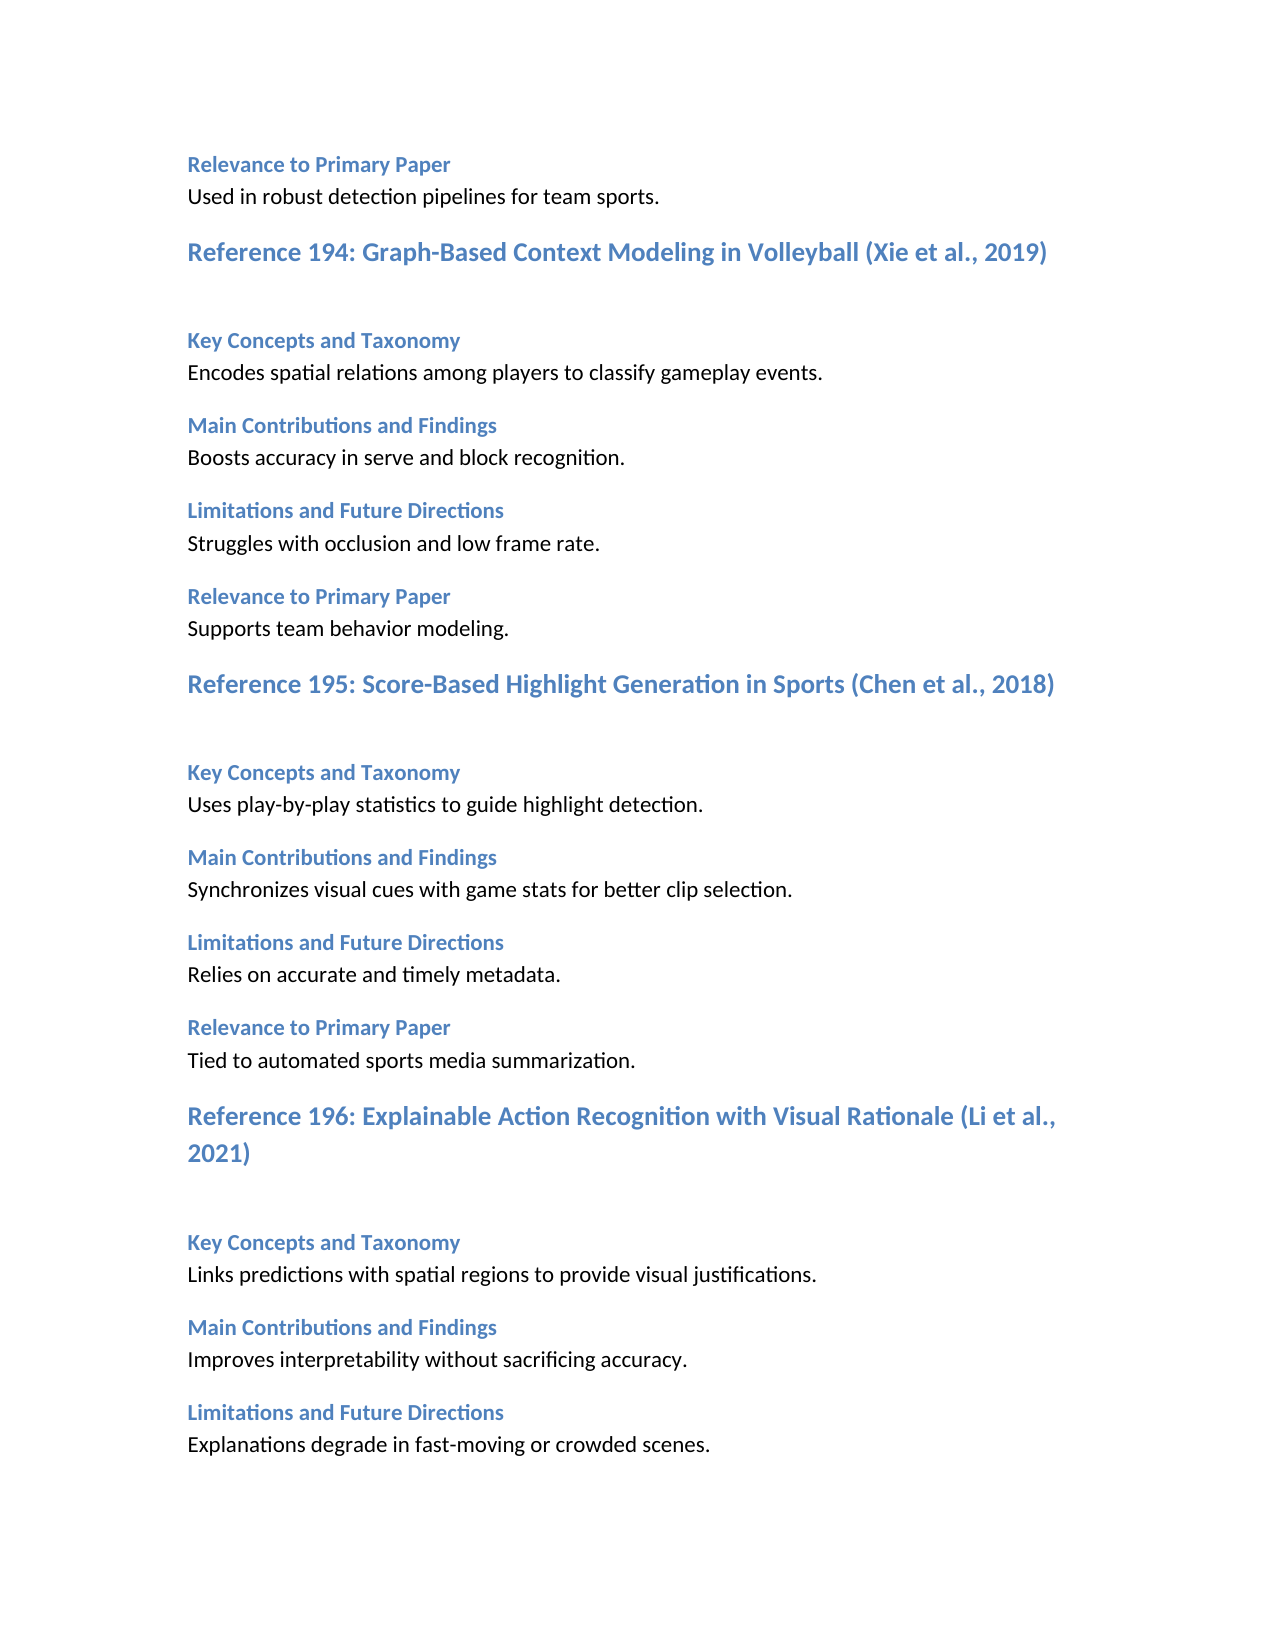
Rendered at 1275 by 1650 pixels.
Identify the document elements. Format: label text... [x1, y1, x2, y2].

text Struggles with occlusion and low frame rate. [187, 529, 1087, 557]
subtitle Key Concepts and Taxonomy [187, 1228, 1087, 1256]
subtitle Key Concepts and Taxonomy [187, 326, 1087, 354]
subtitle Key Concepts and Taxonomy [187, 758, 1087, 786]
text Synchronizes visual cues with game stats for better clip selection. [187, 875, 1087, 903]
subtitle Main Contributions and Findings [187, 411, 1087, 439]
text Supports team behavior modeling. [187, 614, 1087, 642]
subtitle Relevance to Primary Paper [187, 150, 1087, 178]
text Uses play-by-play statistics to guide highlight detection. [187, 790, 1087, 818]
subtitle Main Contributions and Findings [187, 1313, 1087, 1341]
subtitle Reference 196: Explainable Action Recognition with Visual Rationale (Li et al., 2021) [187, 1099, 1087, 1170]
text Explanations degrade in fast-moving or crowded scenes. [187, 1430, 1087, 1458]
subtitle Reference 194: Graph-Based Context Modeling in Volleyball (Xie et al., 2019) [187, 235, 1087, 268]
text Boosts accuracy in serve and block recognition. [187, 443, 1087, 472]
text Encodes spatial relations among players to classify gameplay events. [187, 358, 1087, 386]
text Improves interpretability without sacrificing accuracy. [187, 1345, 1087, 1373]
text Relies on accurate and timely metadata. [187, 961, 1087, 988]
subtitle Reference 195: Score-Based Highlight Generation in Sports (Chen et al., 2018) [187, 667, 1087, 700]
subtitle Limitations and Future Directions [187, 497, 1087, 524]
subtitle Main Contributions and Findings [187, 843, 1087, 871]
subtitle Limitations and Future Directions [187, 1398, 1087, 1426]
subtitle Relevance to Primary Paper [187, 1013, 1087, 1042]
text Links predictions with spatial regions to provide visual justifications. [187, 1260, 1087, 1288]
subtitle Relevance to Primary Paper [187, 582, 1087, 610]
subtitle Limitations and Future Directions [187, 928, 1087, 956]
text Used in robust detection pipelines for team sports. [187, 182, 1087, 210]
text Tied to automated sports media summarization. [187, 1046, 1087, 1074]
